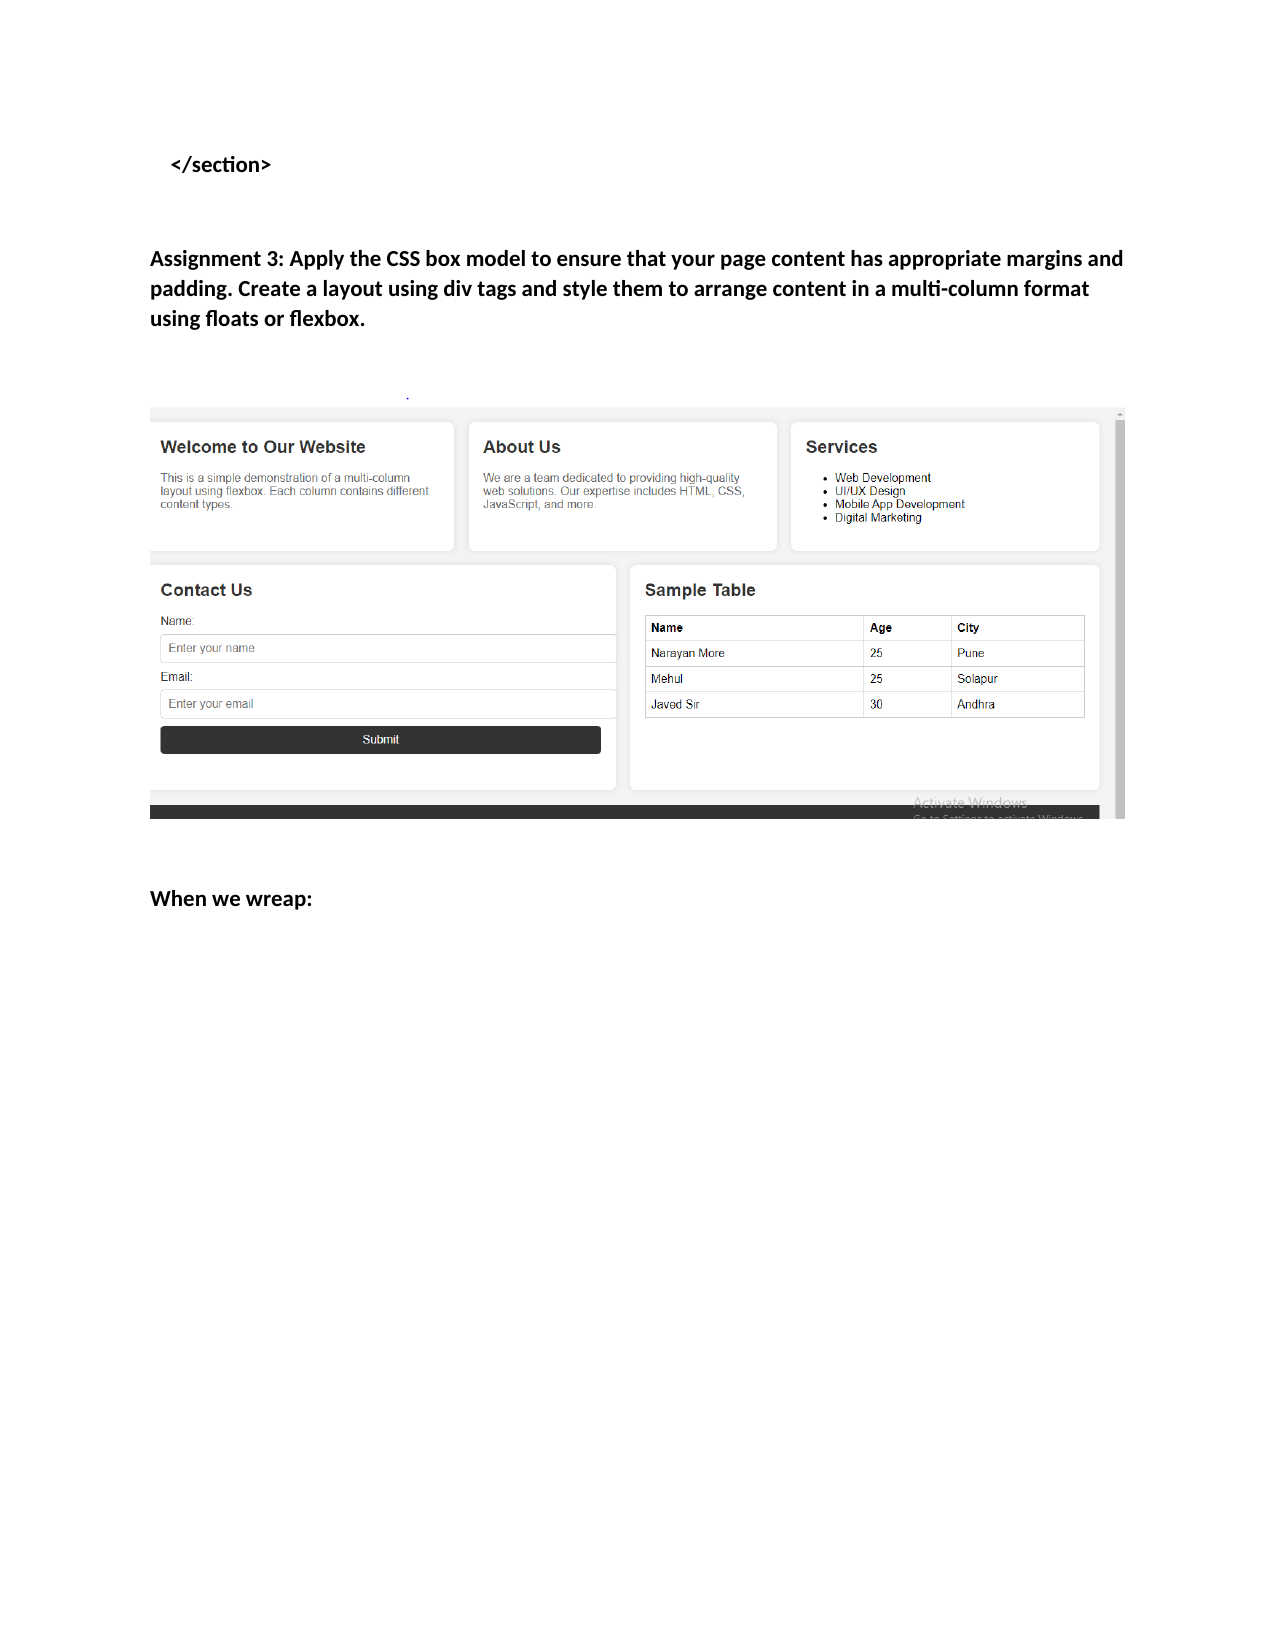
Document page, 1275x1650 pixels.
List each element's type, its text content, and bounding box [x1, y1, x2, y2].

picture [150, 397, 1125, 819]
text Assignment 3: Apply the CSS box model to ensure that your page content has appropriate margins and padding. Create a layout using div tags and style them to arrange content in a multi-column format using floats or flexbox. [150, 244, 1125, 332]
text When we wreap: [150, 884, 1125, 942]
text </section> [150, 150, 1125, 178]
